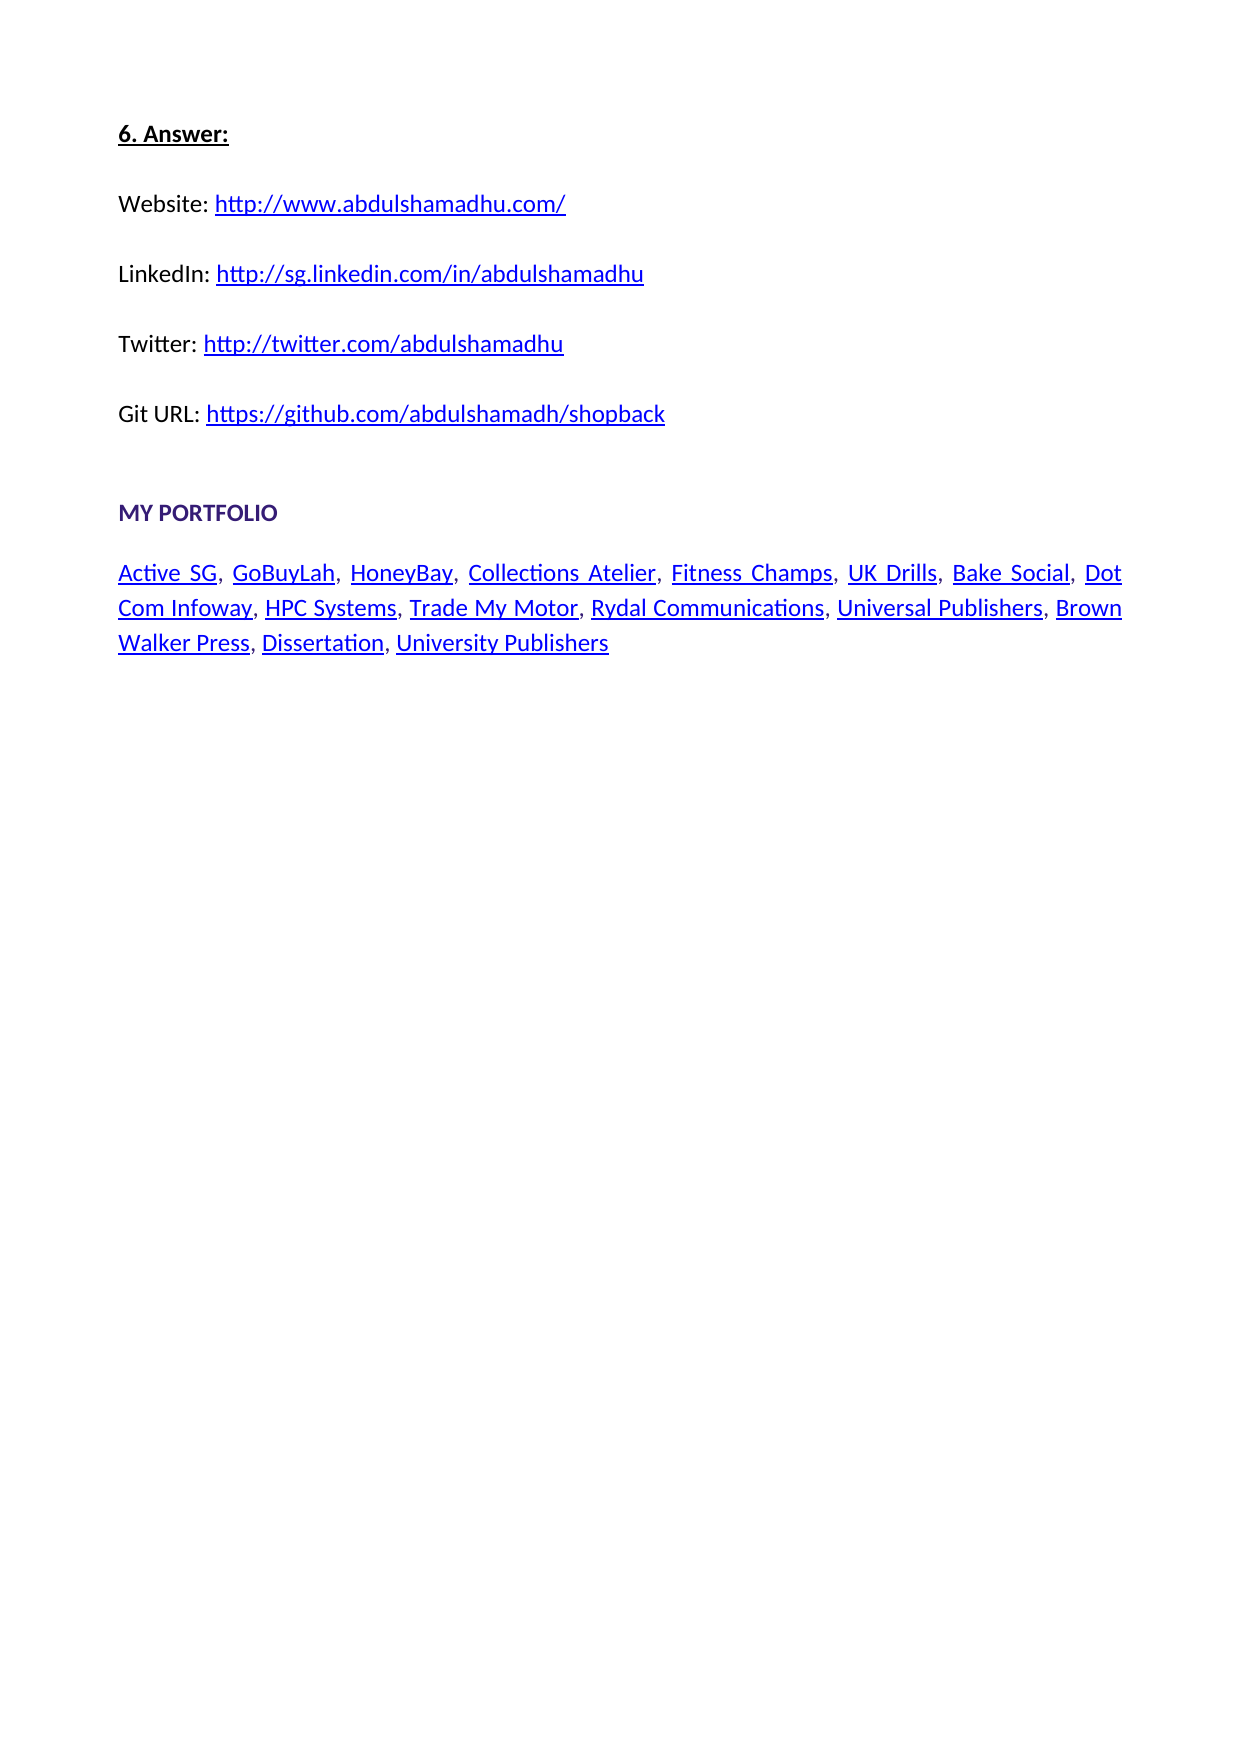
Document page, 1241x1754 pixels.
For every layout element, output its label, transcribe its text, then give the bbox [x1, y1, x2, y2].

text 6. Answer: [118, 118, 1122, 149]
text Website: http://www.abdulshamadhu.com/ [118, 188, 1122, 219]
text MY PORTFOLIO [118, 497, 1122, 528]
text Twitter: http://twitter.com/abdulshamadhu [118, 328, 1122, 359]
text Active SG, GoBuyLah, HoneyBay, Collections Atelier, Fitness Champs, UK Drills, Bake Social, Dot Com Infoway, HPC Systems, Trade My Motor, Rydal Communications, Universal Publishers, Brown Walker Press, Dissertation, University Publishers [118, 557, 1122, 657]
text LinkedIn: http://sg.linkedin.com/in/abdulshamadhu [118, 258, 1122, 289]
text Git URL: https://github.com/abdulshamadh/shopback [118, 398, 1122, 429]
